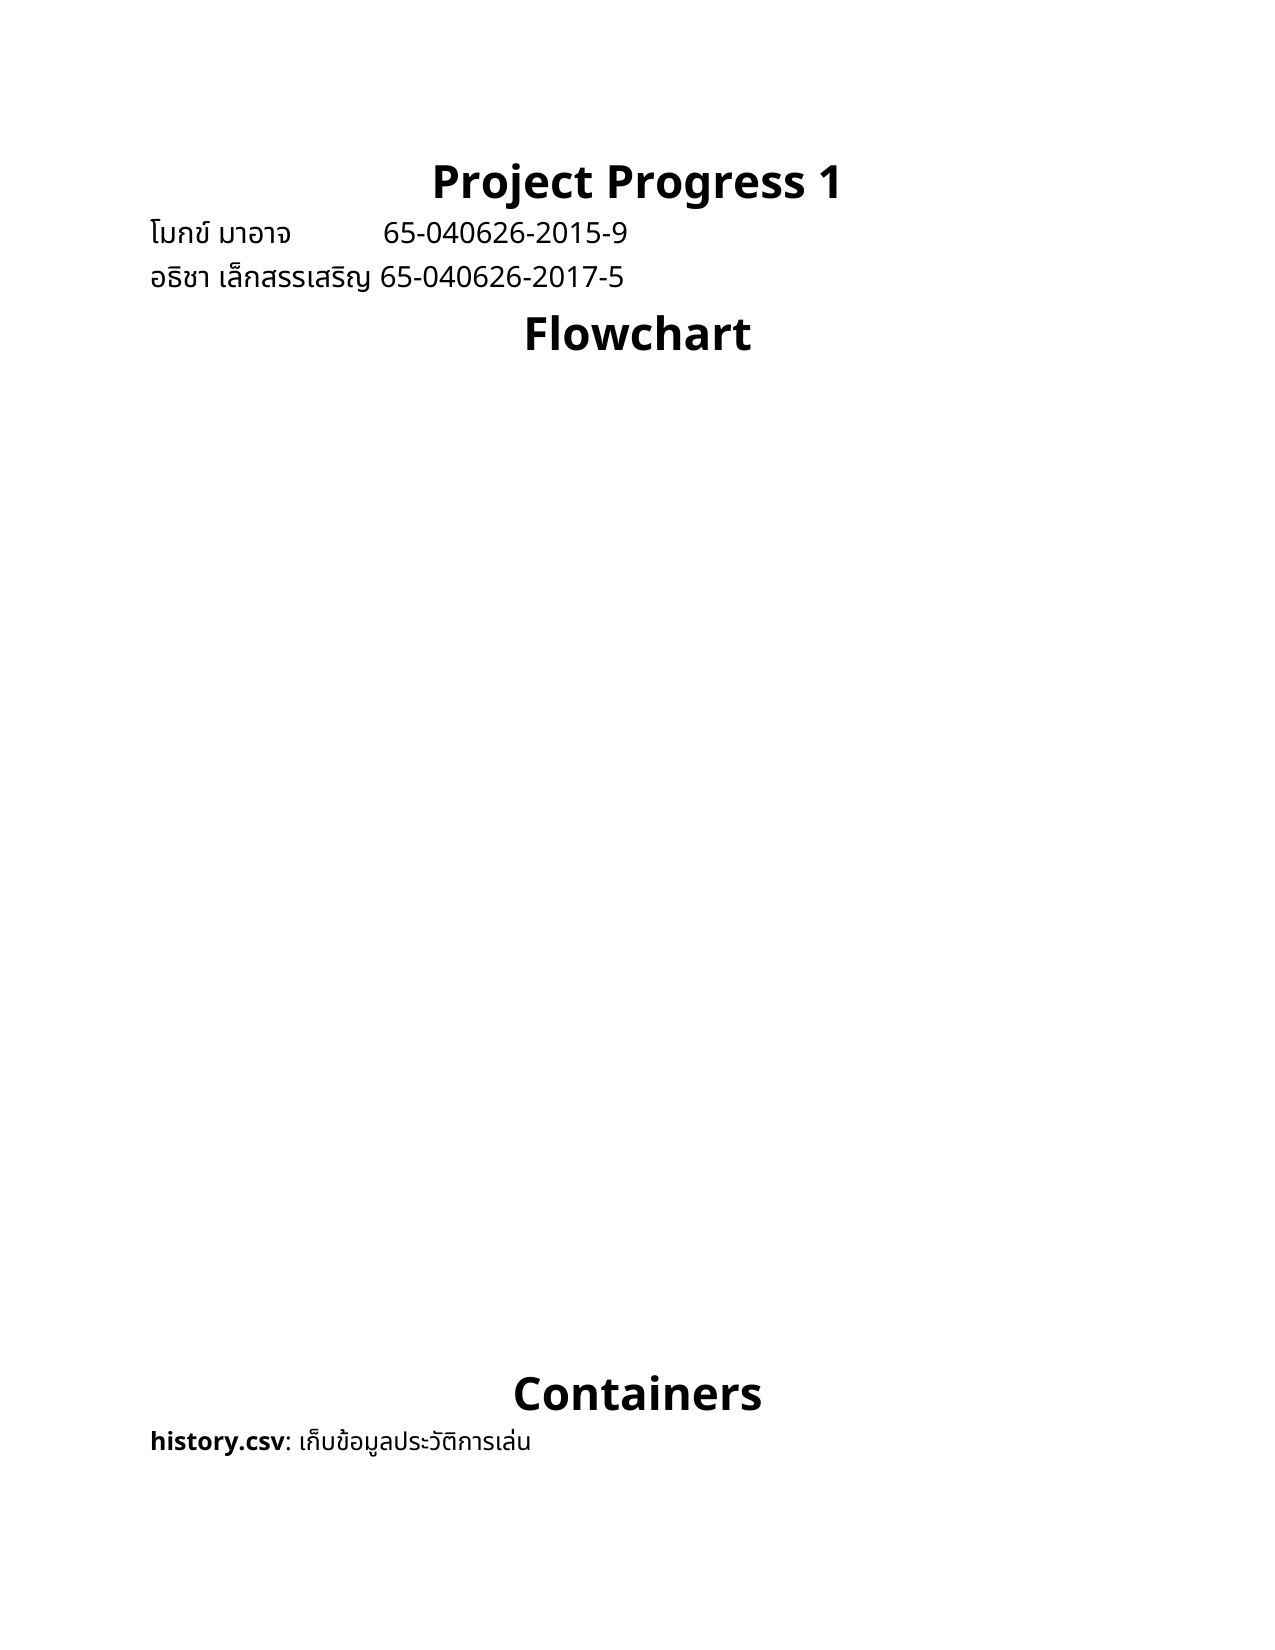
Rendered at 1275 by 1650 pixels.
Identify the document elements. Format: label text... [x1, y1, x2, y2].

text history.csv: เก็บข้อมูลประวัติการเล่น [150, 1424, 1125, 1462]
text Containers [150, 1362, 1125, 1424]
text โมกข์ มาอาจ 65-040626-2015-9 [150, 212, 1125, 257]
text Flowchart [150, 301, 1125, 363]
text Project Progress 1 [150, 150, 1125, 212]
text อธิชา เล็กสรรเสริญ 65-040626-2017-5 [150, 257, 1125, 301]
